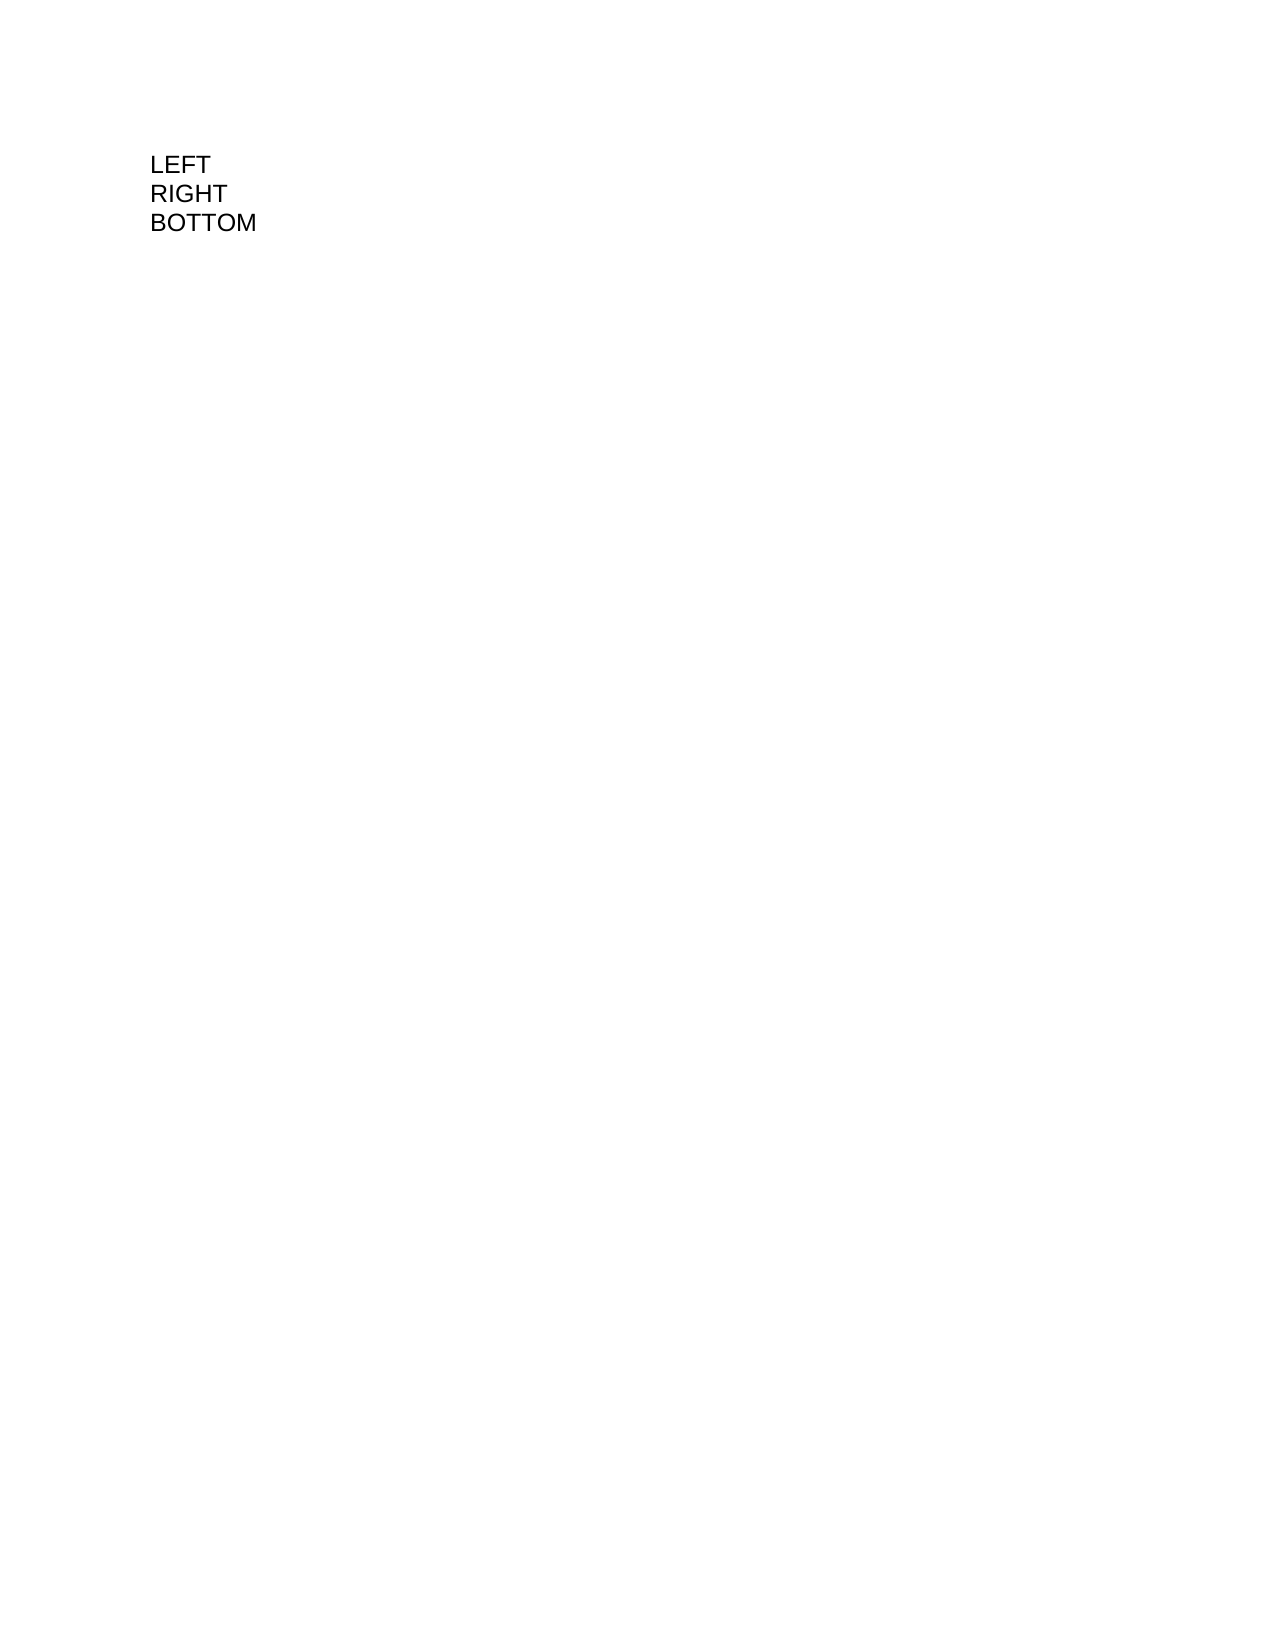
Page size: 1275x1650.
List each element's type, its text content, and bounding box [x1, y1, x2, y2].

text BOTTOM [150, 207, 1125, 236]
text LEFT [150, 150, 1125, 179]
text RIGHT [150, 179, 1125, 207]
